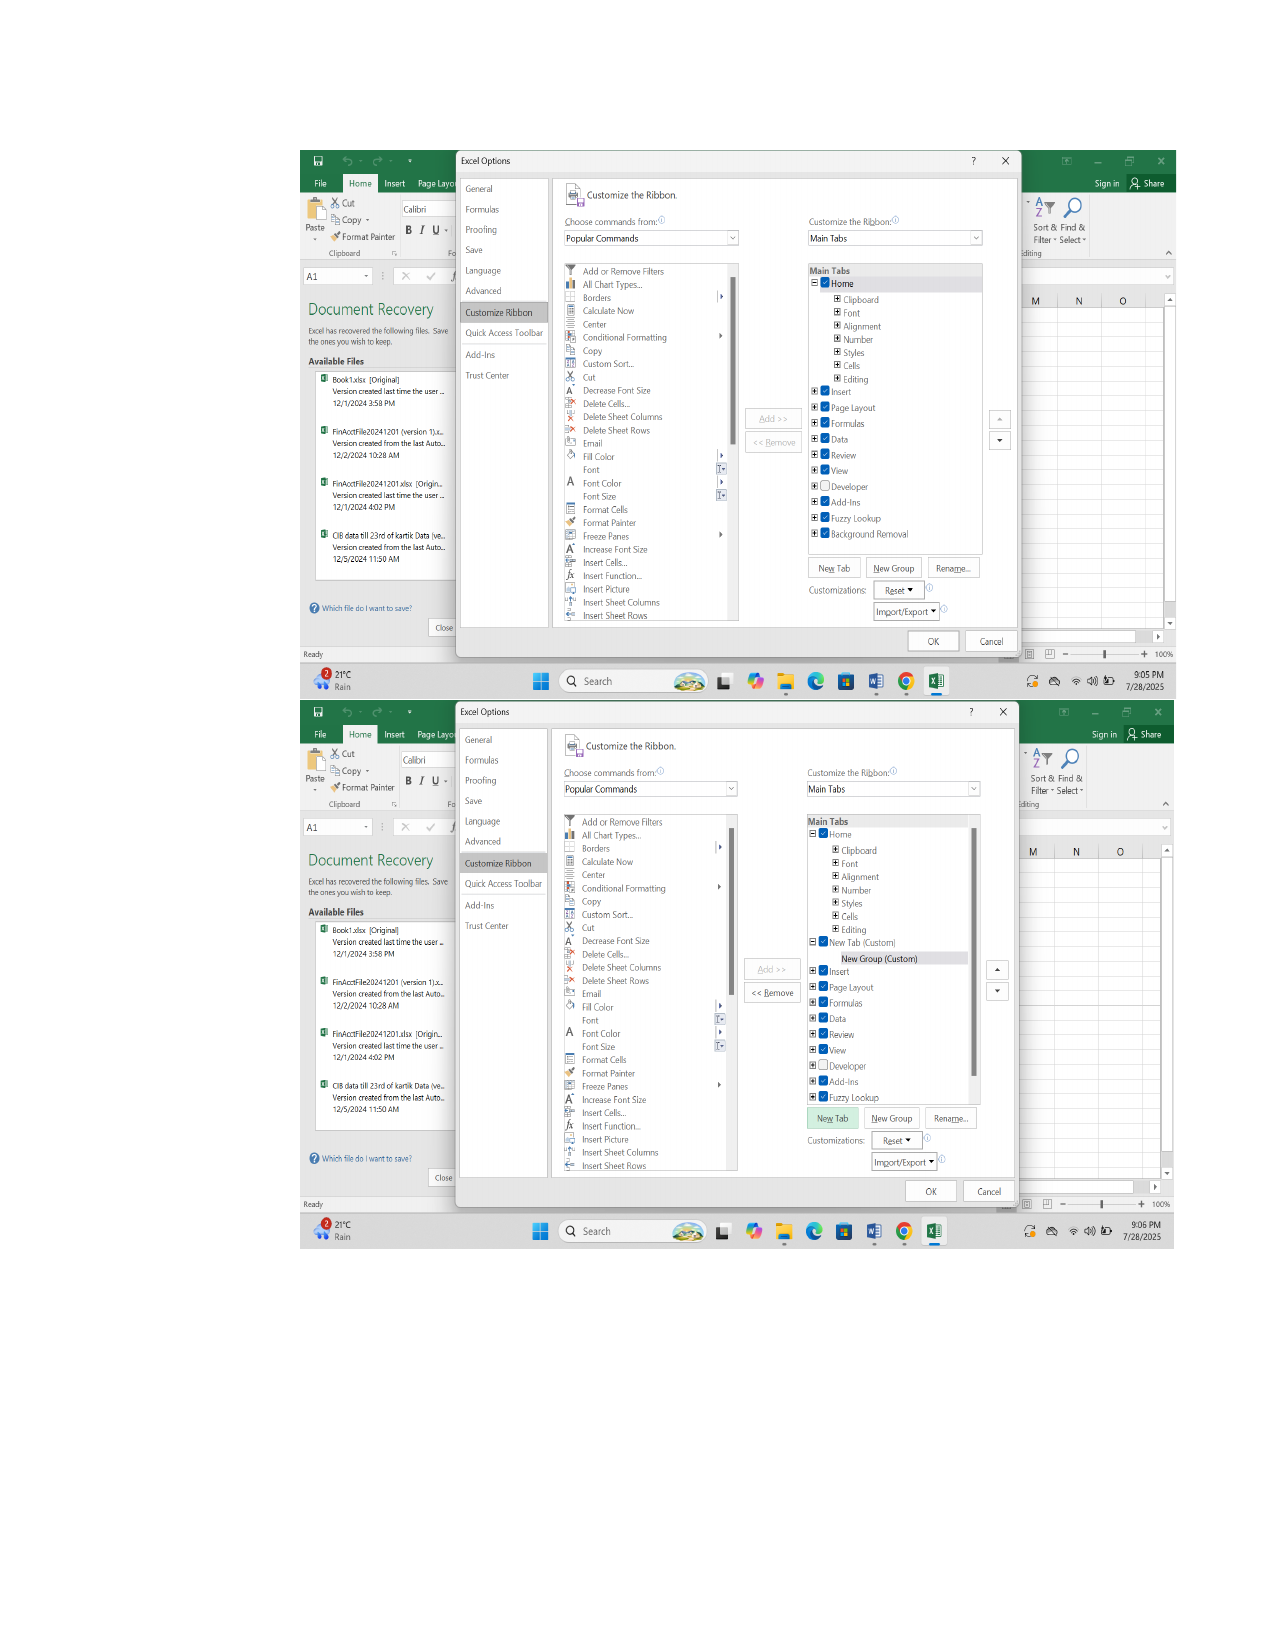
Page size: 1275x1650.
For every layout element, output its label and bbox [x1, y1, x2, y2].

picture [300, 150, 1177, 699]
picture [300, 700, 1174, 1249]
